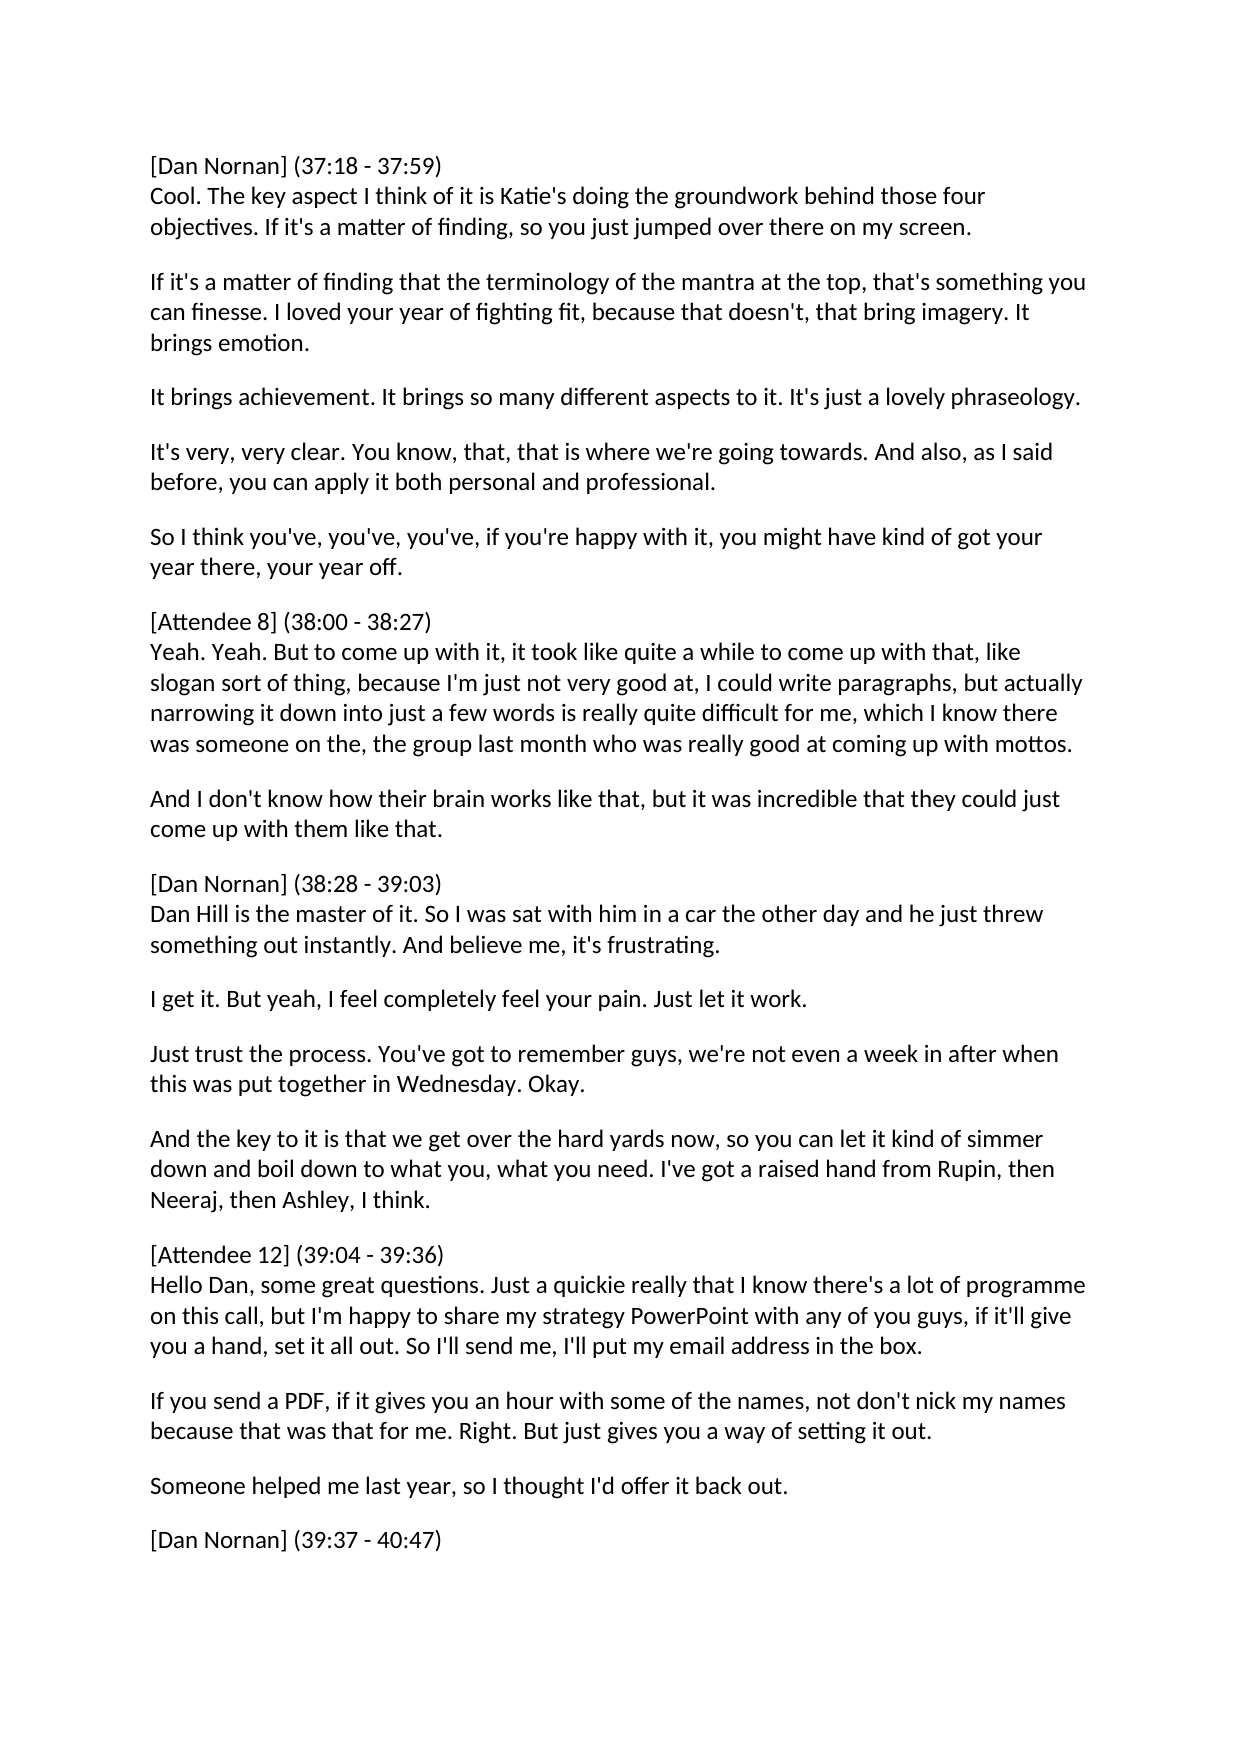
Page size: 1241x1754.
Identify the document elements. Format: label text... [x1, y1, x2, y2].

text [Attendee 8] (38:00 - 38:27) [150, 606, 1090, 637]
text Yeah. Yeah. But to come up with it, it took like quite a while to come up with that, like slogan sort of thing, because I'm just not very good at, I could write paragraphs, but actually narrowing it down into just a few words is really quite difficult for me, which I know there was someone on the, the group last month who was really good at coming up with mottos. [150, 637, 1090, 759]
text I get it. But yeah, I feel completely feel your pain. Just let it work. [150, 983, 1090, 1014]
text [Dan Nornan] (37:18 - 37:59) [150, 150, 1090, 181]
text Hello Dan, some great questions. Just a quickie really that I know there's a lot of programme on this call, but I'm happy to share my strategy PowerPoint with any of you guys, if it'll give you a hand, set it all out. So I'll send me, I'll put my email address in the box. [150, 1269, 1090, 1361]
text If you send a PDF, if it gives you an hour with some of the names, not don't nick my names because that was that for me. Right. But just gives you a way of setting it out. [150, 1385, 1090, 1446]
text [Attendee 12] (39:04 - 39:36) [150, 1239, 1090, 1269]
text If it's a matter of finding that the terminology of the mantra at the top, that's something you can finesse. I loved your year of fighting fit, because that doesn't, that bring imagery. It brings emotion. [150, 266, 1090, 357]
text Just trust the process. You've got to remember guys, we're not even a week in after when this was put together in Wednesday. Okay. [150, 1038, 1090, 1099]
text It brings achievement. It brings so many different aspects to it. It's just a lovely phraseology. [150, 381, 1090, 412]
text Dan Hill is the master of it. So I was sat with him in a car the other day and he just threw something out instantly. And believe me, it's frustrating. [150, 898, 1090, 959]
text Someone helped me last year, so I thought I'd offer it back out. [150, 1470, 1090, 1501]
text And I don't know how their brain works like that, but it was incredible that they could just come up with them like that. [150, 783, 1090, 844]
text And the key to it is that we get over the hard yards now, so you can let it kind of simmer down and boil down to what you, what you need. I've got a raised hand from Rupin, then Neeraj, then Ashley, I think. [150, 1123, 1090, 1215]
text So I think you've, you've, you've, if you're happy with it, you might have kind of got your year there, your year off. [150, 521, 1090, 582]
text [Dan Nornan] (38:28 - 39:03) [150, 868, 1090, 898]
text It's very, very clear. You know, that, that is where we're going towards. And also, as I said before, you can apply it both personal and professional. [150, 436, 1090, 497]
text [Dan Nornan] (39:37 - 40:47) [150, 1524, 1090, 1555]
text Cool. The key aspect I think of it is Katie's doing the groundwork behind those four objectives. If it's a matter of finding, so you just jumped over there on my screen. [150, 181, 1090, 242]
